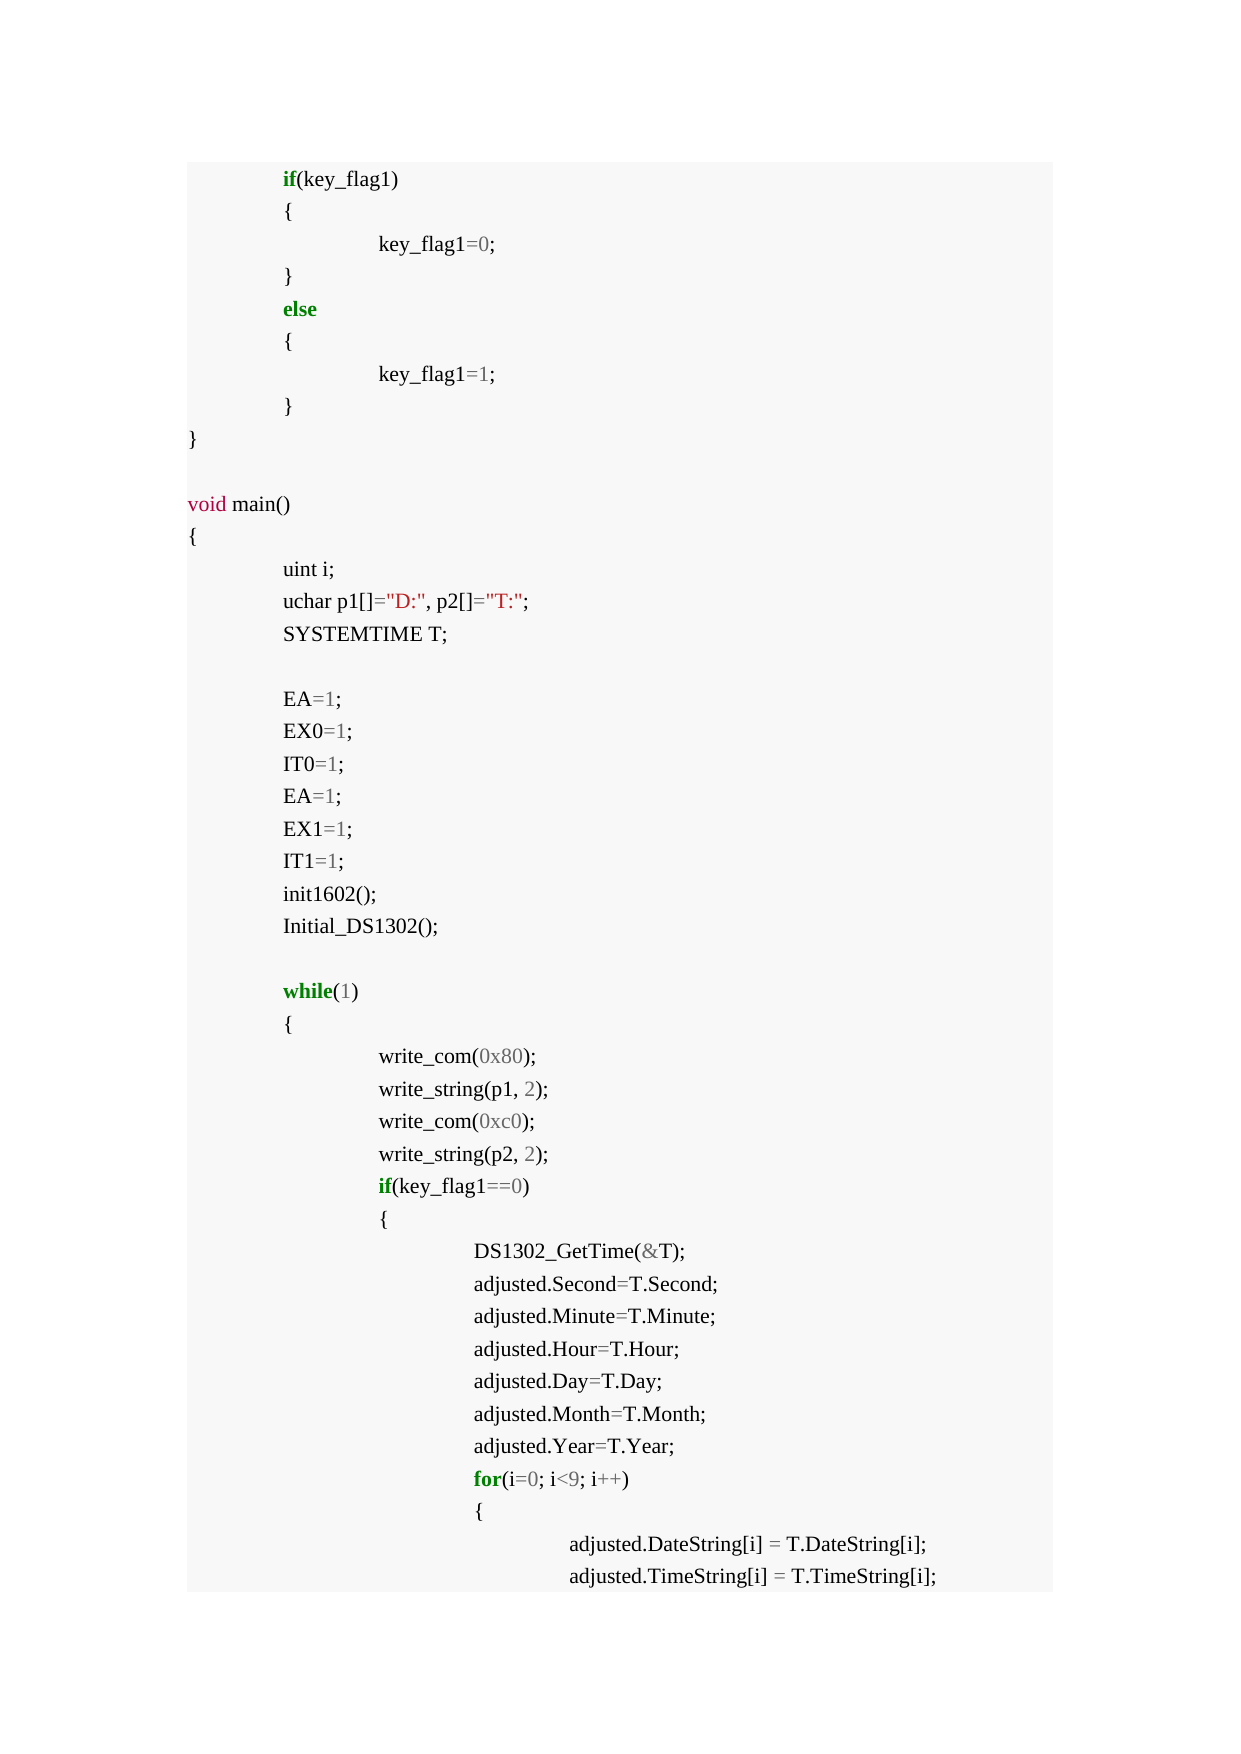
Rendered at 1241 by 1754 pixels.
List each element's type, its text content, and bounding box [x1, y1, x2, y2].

text SYSTEMTIME T; [187, 617, 1053, 649]
text adjusted.Month=T.Month; [187, 1397, 1053, 1429]
text } [187, 389, 1053, 422]
text while(1) [187, 974, 1053, 1007]
text IT1=1; [187, 844, 1053, 877]
text adjusted.Minute=T.Minute; [187, 1299, 1053, 1332]
text uint i; [187, 552, 1053, 584]
text adjusted.DateString[i] = T.DateString[i]; [187, 1527, 1053, 1559]
text } [187, 422, 1053, 454]
text key_flag1=0; [187, 227, 1053, 259]
text adjusted.Second=T.Second; [187, 1267, 1053, 1299]
text write_string(p1, 2); [187, 1072, 1053, 1104]
text adjusted.TimeString[i] = T.TimeString[i]; [187, 1559, 1053, 1592]
text if(key_flag1) [187, 162, 1053, 194]
text EA=1; [187, 779, 1053, 812]
text init1602(); [187, 877, 1053, 909]
text for(i=0; i<9; i++) [187, 1462, 1053, 1494]
text { [187, 324, 1053, 357]
text Initial_DS1302(); [187, 909, 1053, 942]
text } [187, 259, 1053, 292]
text else [187, 292, 1053, 324]
text key_flag1=1; [187, 357, 1053, 389]
text adjusted.Year=T.Year; [187, 1429, 1053, 1462]
text { [187, 519, 1053, 552]
text void main() [187, 487, 1053, 519]
text DS1302_GetTime(&T); [187, 1234, 1053, 1267]
text write_com(0xc0); [187, 1104, 1053, 1137]
text IT0=1; [187, 747, 1053, 779]
text { [187, 1202, 1053, 1234]
text write_com(0x80); [187, 1039, 1053, 1072]
text adjusted.Day=T.Day; [187, 1364, 1053, 1397]
text EA=1; [187, 682, 1053, 714]
text EX0=1; [187, 714, 1053, 747]
text adjusted.Hour=T.Hour; [187, 1332, 1053, 1364]
text EX1=1; [187, 812, 1053, 844]
text write_string(p2, 2); [187, 1137, 1053, 1169]
text { [187, 1494, 1053, 1527]
text uchar p1[]="D:", p2[]="T:"; [187, 584, 1053, 617]
text if(key_flag1==0) [187, 1169, 1053, 1202]
text { [187, 1007, 1053, 1039]
text { [187, 194, 1053, 227]
